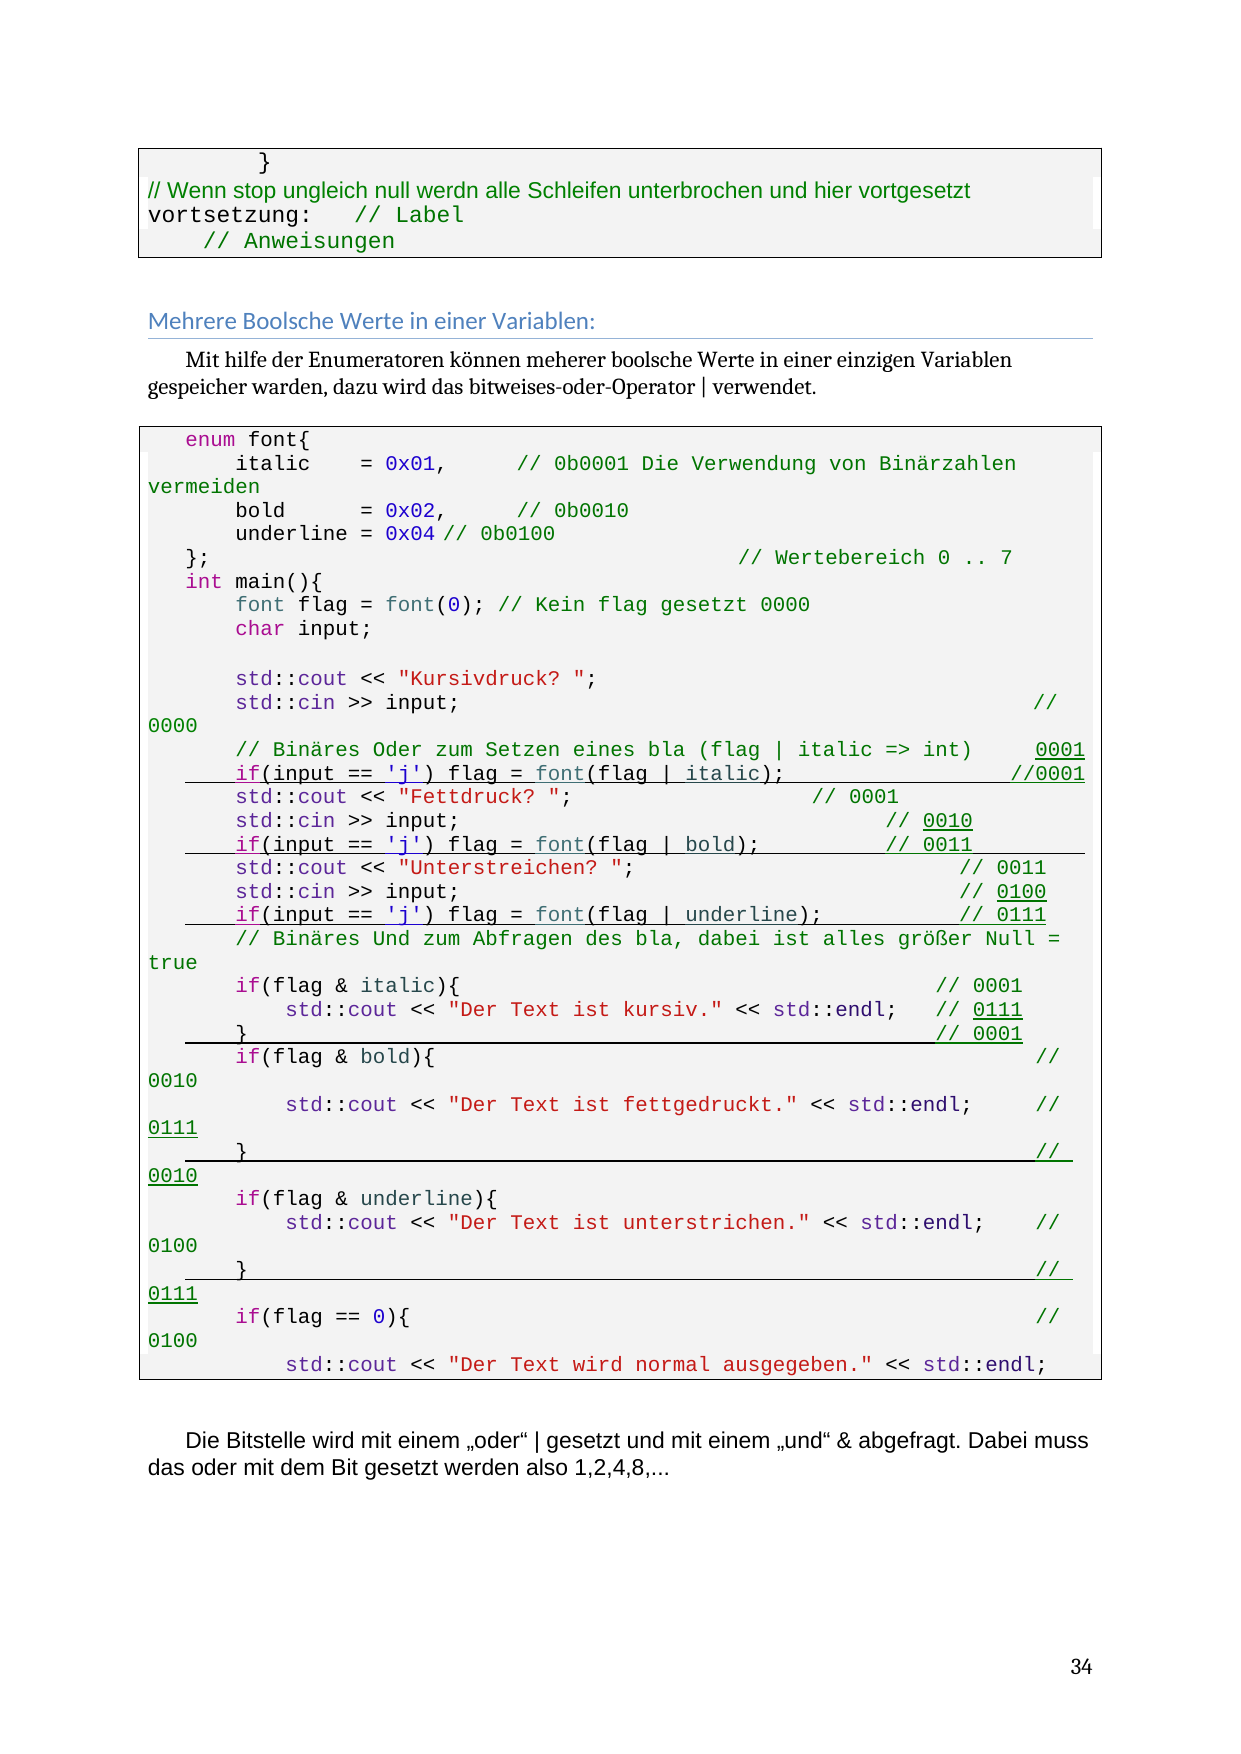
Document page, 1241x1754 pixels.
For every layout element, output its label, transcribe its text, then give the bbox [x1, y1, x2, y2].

text if(flag & bold){ // 0010 [148, 1046, 1093, 1094]
text int main(){ [148, 571, 1093, 594]
text italic = 0x01, // 0b0001 Die Verwendung von Binärzahlen vermeiden [148, 452, 1093, 500]
subtitle Mehrere Boolsche Werte in einer Variablen: [148, 305, 1093, 338]
text if(flag & underline){ [148, 1188, 1093, 1212]
text }; // Wertebereich 0 .. 7 [148, 547, 1093, 571]
text std::cin >> input; // 0100 [148, 881, 1093, 904]
text std::cin >> input; // 0000 [148, 692, 1093, 739]
text underline = 0x04 // 0b0100 [148, 523, 1093, 547]
text if(input == 'j') flag = font(flag | bold); // 0011 [148, 833, 1093, 857]
text // Wenn stop ungleich null werdn alle Schleifen unterbrochen und hier vortgesetzt [148, 177, 1093, 203]
text enum font{ [140, 427, 1101, 452]
text font flag = font(0); // Kein flag gesetzt 0000 [148, 594, 1093, 618]
text char input; [148, 618, 1093, 642]
text // Binäres Oder zum Setzen eines bla (flag | italic => int) 0001 [148, 739, 1093, 763]
text std::cout << "Kursivdruck? "; [148, 668, 1093, 692]
text } // 0010 [148, 1141, 1093, 1188]
text } // 0111 [148, 1259, 1093, 1306]
text if(flag & italic){ // 0001 [148, 975, 1093, 999]
text std::cout << "Der Text ist unterstrichen." << std::endl; // 0100 [148, 1212, 1093, 1259]
text std::cout << "Der Text ist kursiv." << std::endl; // 0111 [148, 999, 1093, 1023]
text std::cout << "Unterstreichen? "; // 0011 [148, 857, 1093, 881]
text std::cin >> input; // 0010 [148, 810, 1093, 833]
text } // 0001 [148, 1023, 1093, 1046]
text std::cout << "Der Text ist fettgedruckt." << std::endl; // 0111 [148, 1094, 1093, 1141]
text bold = 0x02, // 0b0010 [148, 500, 1093, 523]
text } [139, 149, 1101, 177]
text // Binäres Und zum Abfragen des bla, dabei ist alles größer Null = true [148, 928, 1093, 975]
text std::cout << "Der Text wird normal ausgegeben." << std::endl; [140, 1351, 1101, 1379]
text if(flag == 0){ // 0100 [148, 1306, 1093, 1351]
text if(input == 'j') flag = font(flag | underline); // 0111 [148, 904, 1093, 928]
text vortsetzung: // Label [148, 203, 1093, 226]
text std::cout << "Fettdruck? "; // 0001 [148, 786, 1093, 810]
text if(input == 'j') flag = font(flag | italic); //0001 [148, 763, 1093, 786]
text // Anweisungen [139, 226, 1101, 257]
text Die Bitstelle wird mit einem „oder“ | gesetzt und mit einem „und“ & abgefragt. Dabei muss das oder mit dem Bit gesetzt werden also 1,2,4,8,... [148, 1427, 1093, 1480]
text Mit hilfe der Enumeratoren können meherer boolsche Werte in einer einzigen Variablen gespeicher warden, dazu wird das bitweises-oder-Operator | verwendet. [148, 347, 1093, 400]
